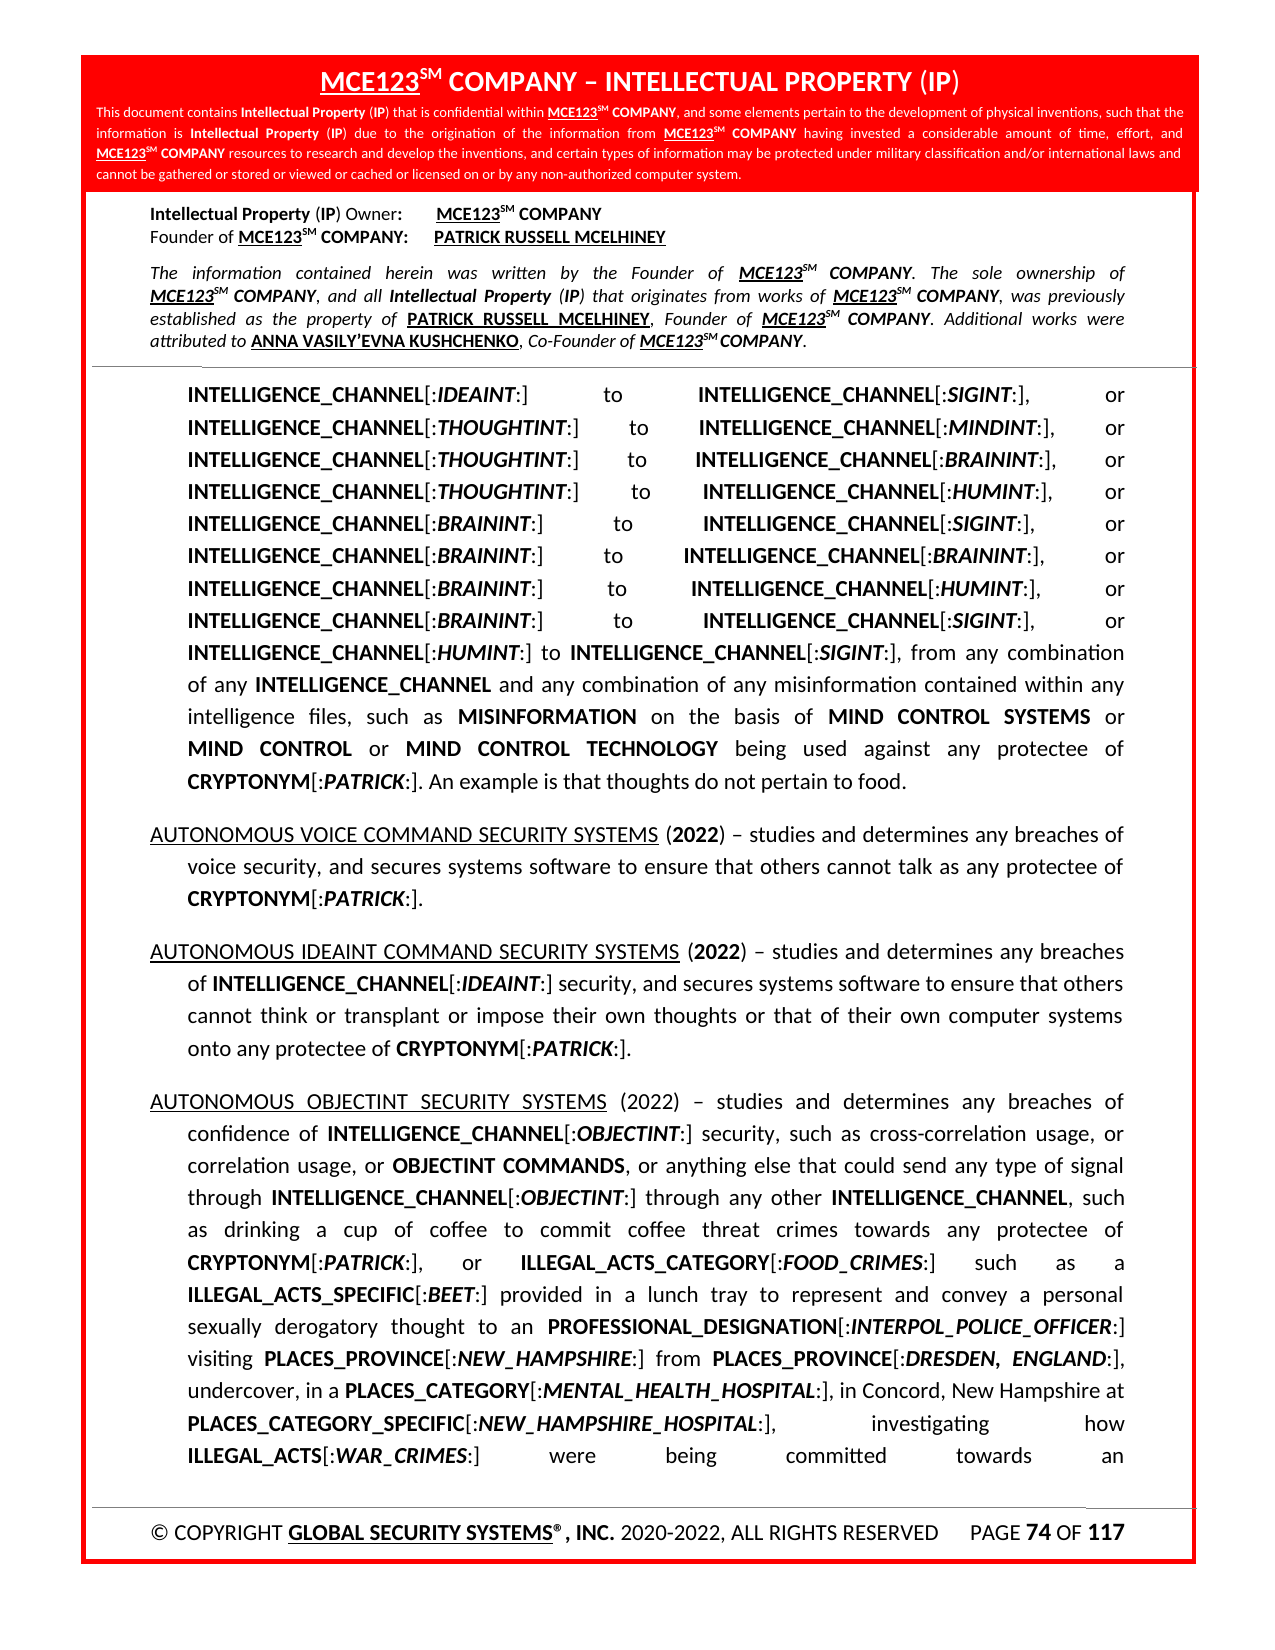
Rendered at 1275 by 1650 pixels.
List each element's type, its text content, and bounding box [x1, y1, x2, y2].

text AUTONOMOUS VOICE COMMAND SECURITY SYSTEMS (2022) – studies and determines any breaches of voice security, and secures systems software to ensure that others cannot talk as any protectee of CRYPTONYM[:PATRICK:]. [150, 820, 1125, 912]
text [150, 381, 1125, 795]
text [150, 1087, 1125, 1469]
text AUTONOMOUS IDEAINT COMMAND SECURITY SYSTEMS (2022) – studies and determines any breaches of INTELLIGENCE_CHANNEL[:IDEAINT:] security, and secures systems software to ensure that others cannot think or transplant or impose their own thoughts or that of their own computer systems onto any protectee of CRYPTONYM[:PATRICK:]. [150, 937, 1125, 1062]
